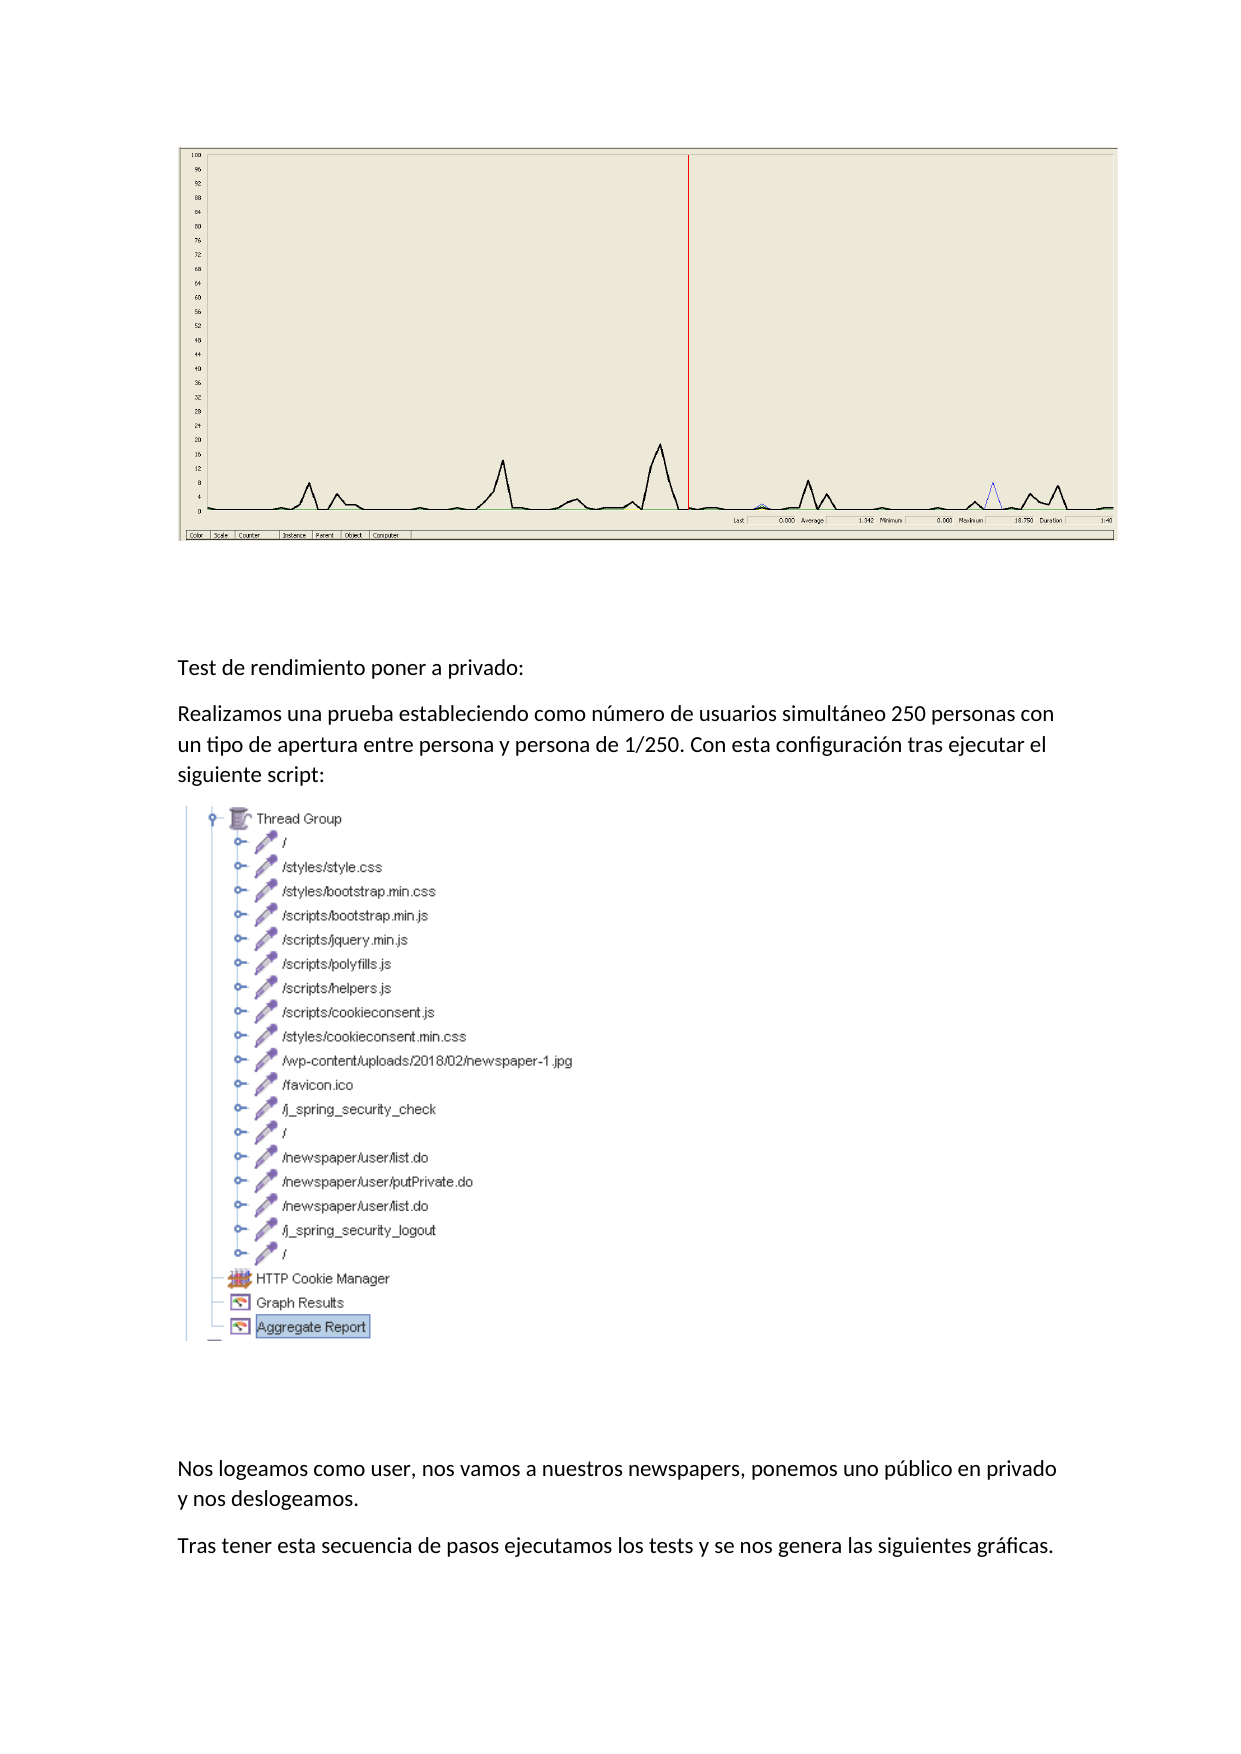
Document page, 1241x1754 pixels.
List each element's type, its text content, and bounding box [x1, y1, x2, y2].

text Nos logeamos como user, nos vamos a nuestros newspapers, ponemos uno público en privado y nos deslogeamos. [177, 1454, 1063, 1512]
picture [177, 147, 1118, 541]
text Realizamos una prueba estableciendo como número de usuarios simultáneo 250 personas con un tipo de apertura entre persona y persona de 1/250. Con esta configuración tras ejecutar el siguiente script: [177, 699, 1063, 788]
picture [177, 806, 689, 1341]
text Test de rendimiento poner a privado: [177, 653, 1063, 681]
text Tras tener esta secuencia de pasos ejecutamos los tests y se nos genera las siguientes gráficas. [177, 1531, 1063, 1559]
